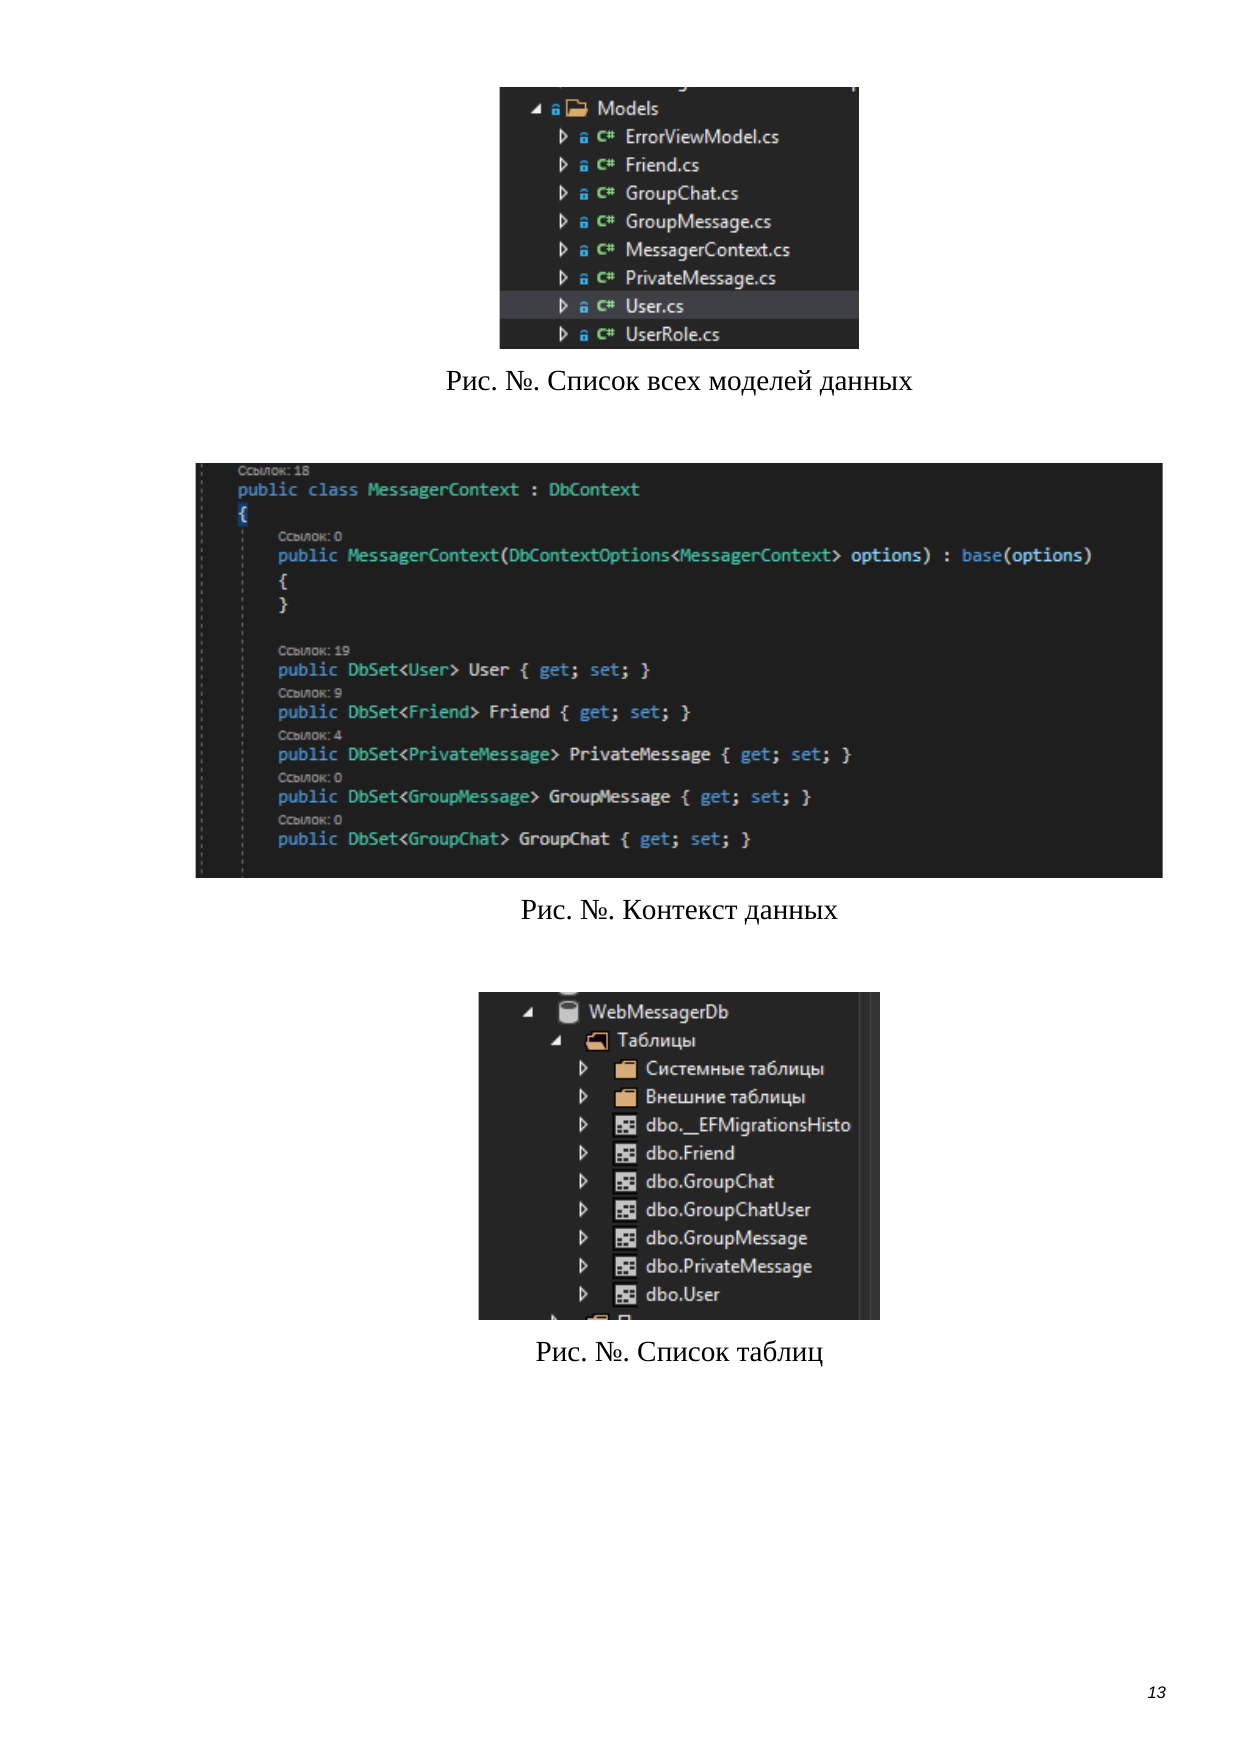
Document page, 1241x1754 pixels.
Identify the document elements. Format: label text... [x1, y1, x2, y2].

picture [195, 463, 1163, 878]
picture [478, 992, 880, 1320]
text Рис. №. Список всех моделей данных [148, 363, 1181, 397]
picture [499, 87, 859, 349]
text Рис. №. Список таблиц [148, 1334, 1181, 1367]
text Рис. №. Контекст данных [148, 892, 1181, 926]
